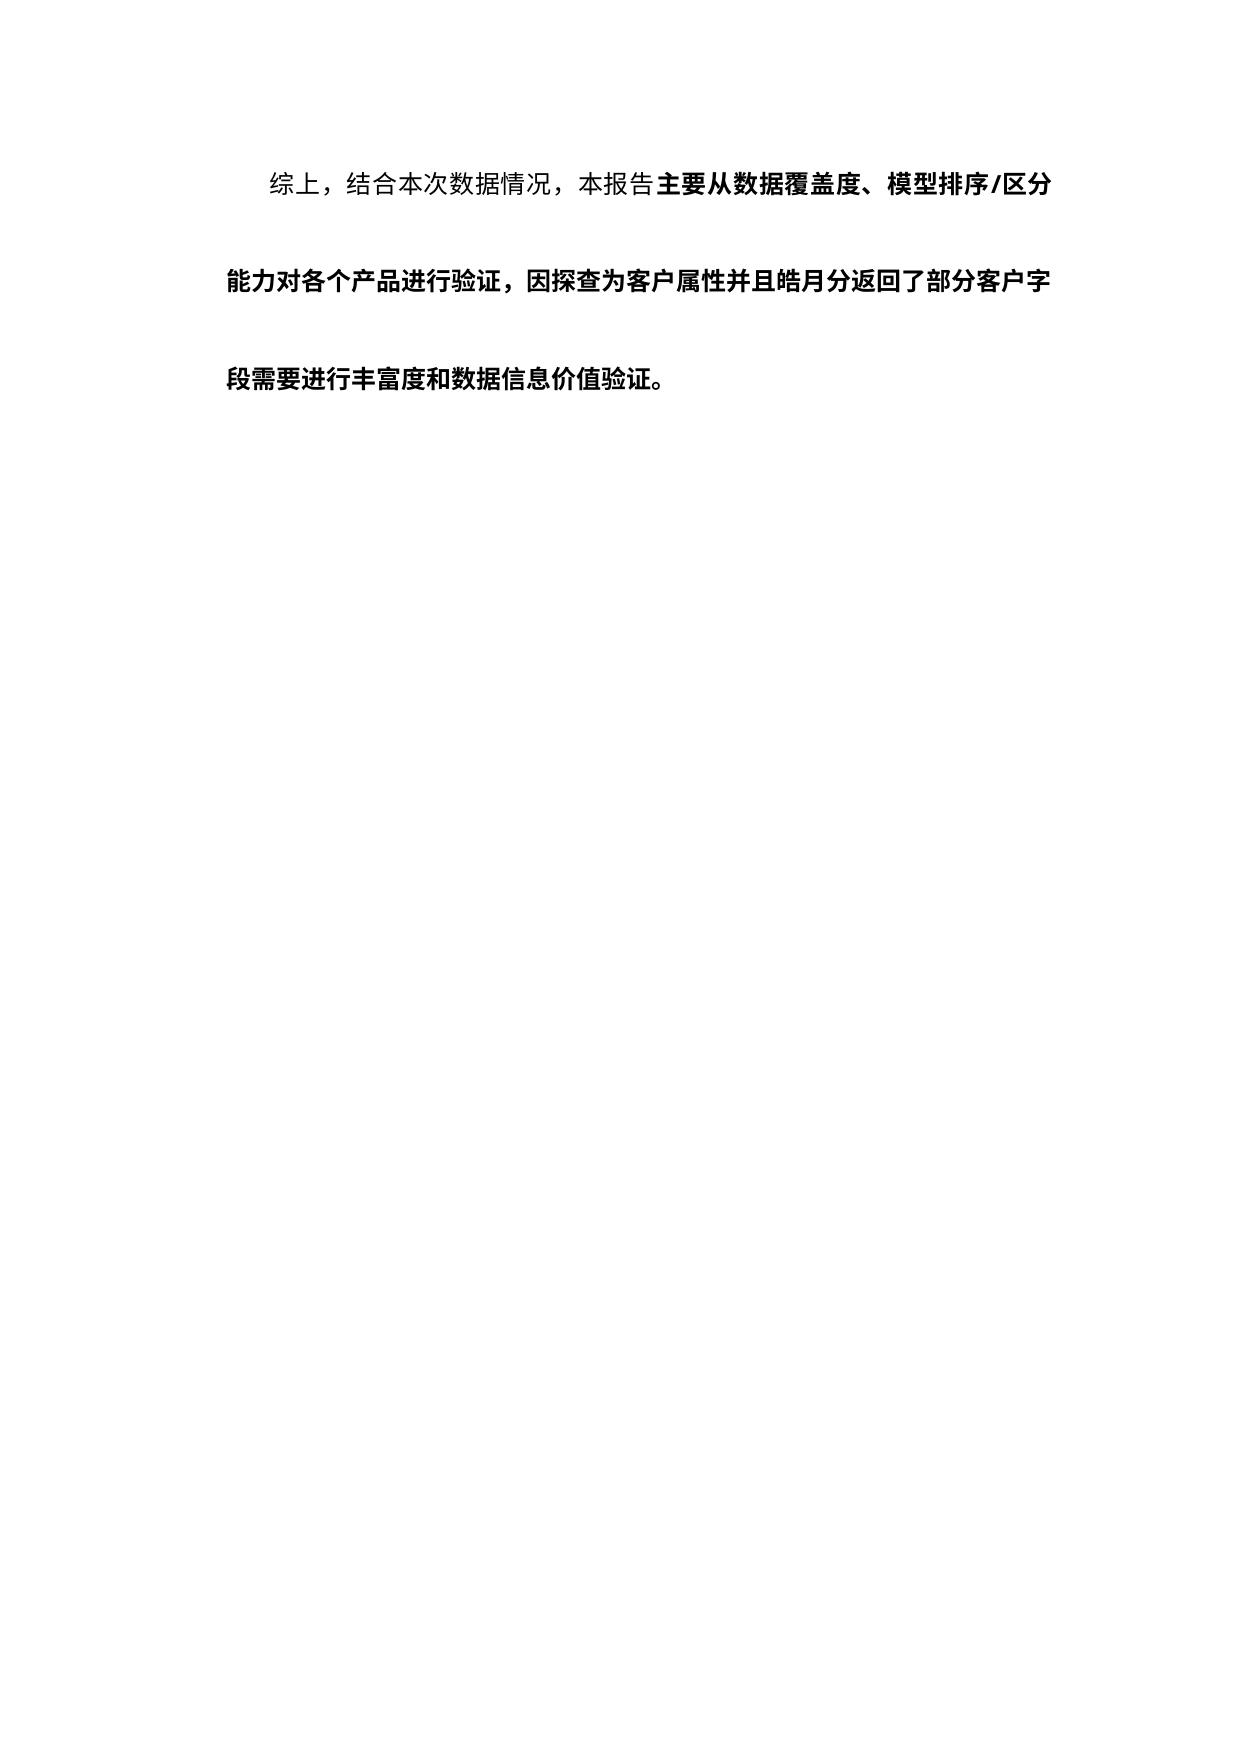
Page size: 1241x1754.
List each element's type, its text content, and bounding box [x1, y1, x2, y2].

text 综上，结合本次数据情况，本报告主要从数据覆盖度、模型排序/区分能力对各个产品进行验证，因探查为客户属性并且皓月分返回了部分客户字段需要进行丰富度和数据信息价值验证。 [226, 150, 1053, 459]
